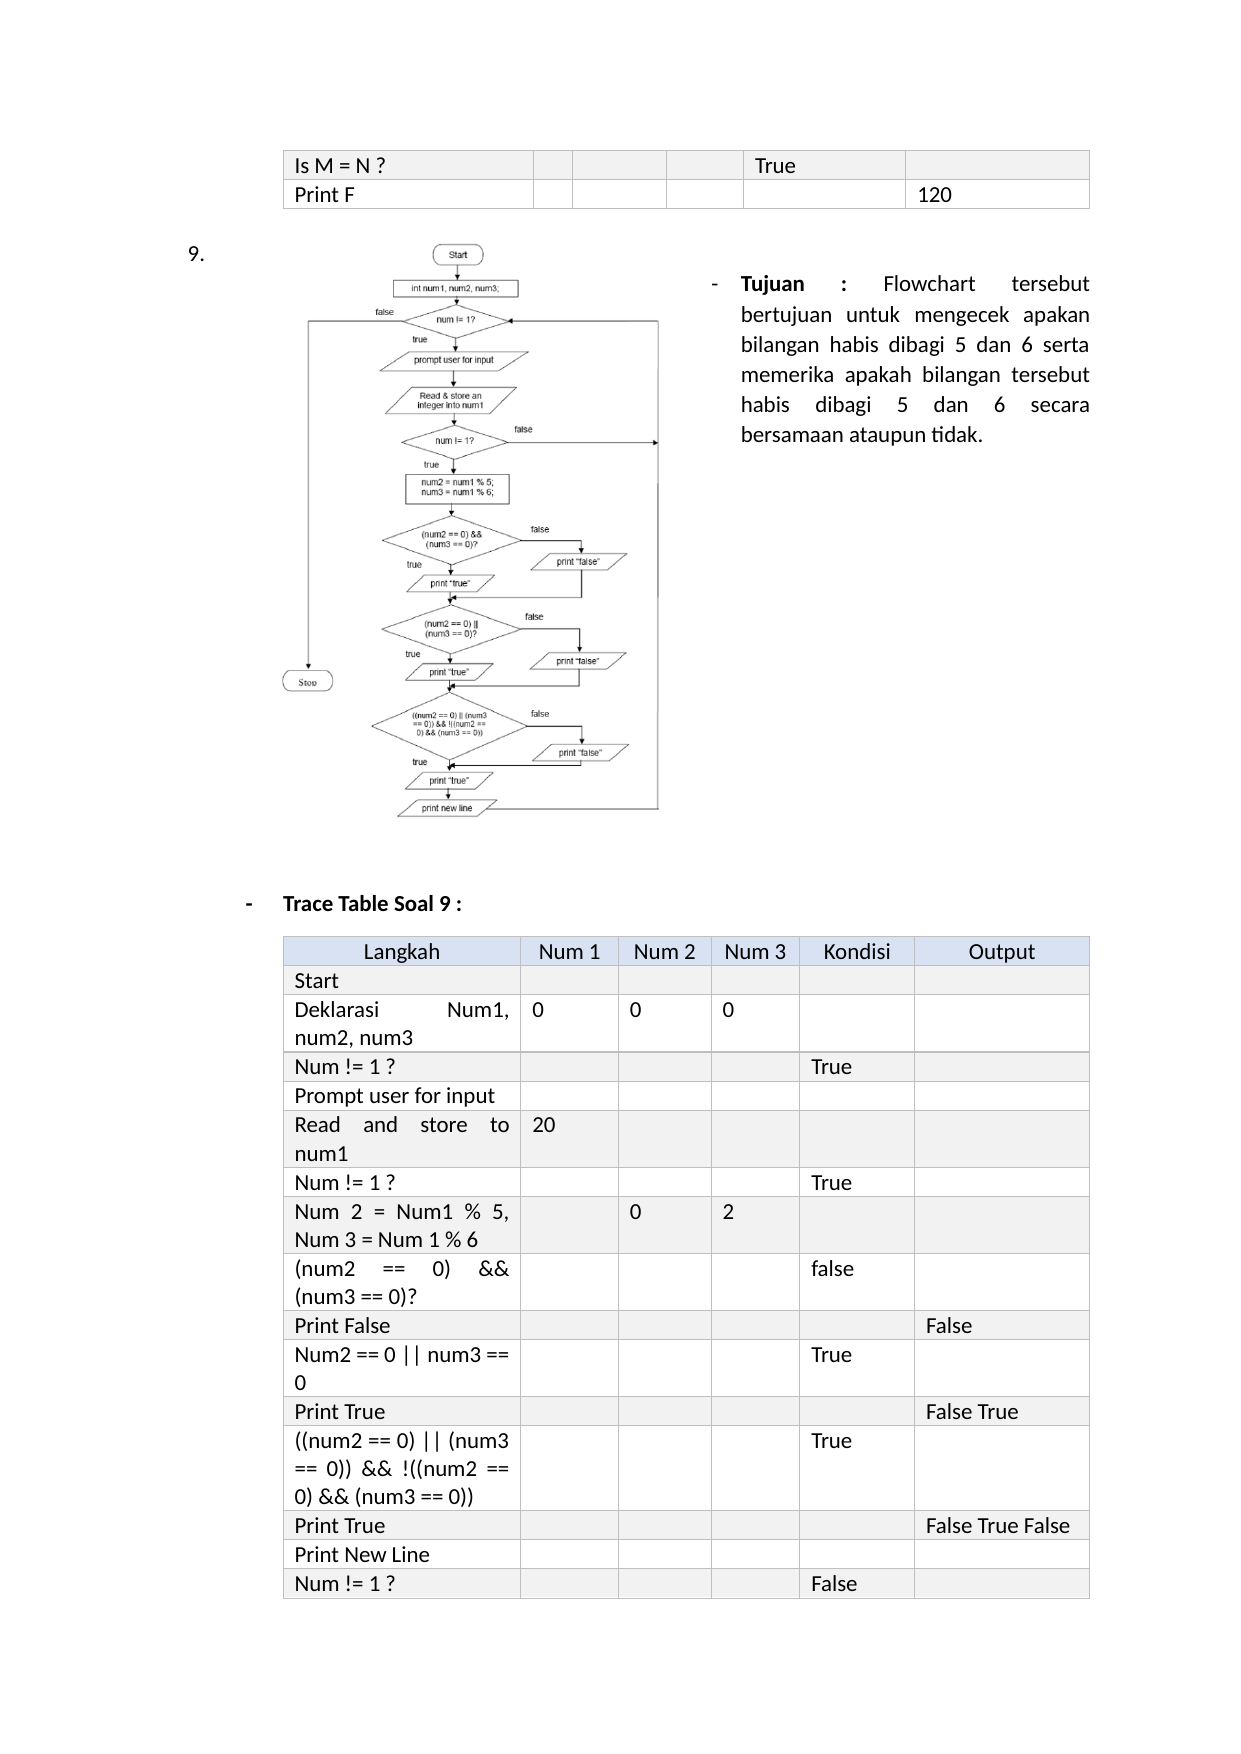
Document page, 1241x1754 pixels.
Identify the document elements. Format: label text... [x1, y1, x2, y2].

table_cell [915, 966, 1089, 994]
table_cell False True [915, 1397, 1089, 1425]
list Tujuan : Flowchart tersebut bertujuan untuk mengecek apakan bilangan habis dibagi 5 dan 6 serta memerika apakah bilangan tersebut habis dibagi 5 dan 6 secara bersamaan ataupun tidak. [711, 269, 1090, 449]
table_cell [521, 1168, 618, 1196]
table_cell Is M = N ? [284, 151, 533, 179]
table_cell [800, 1311, 914, 1339]
table_cell [619, 1111, 711, 1167]
table_cell Start [284, 966, 520, 994]
table_cell [619, 1311, 711, 1339]
table_cell [915, 1168, 1089, 1196]
table_cell Print True [284, 1511, 520, 1539]
table_cell [712, 1397, 799, 1425]
table_cell [712, 1053, 799, 1081]
table_cell [915, 1569, 1089, 1597]
table_cell Print F [284, 180, 533, 208]
table_cell [619, 1168, 711, 1196]
table_cell [667, 151, 743, 179]
table_cell [521, 1082, 618, 1109]
table_cell Print New Line [284, 1540, 520, 1568]
table_cell [800, 1511, 914, 1539]
table_cell [800, 1111, 914, 1167]
table_cell Num2 == 0 || num3 == 0 [284, 1340, 520, 1396]
table_cell [915, 1111, 1089, 1167]
table_cell [521, 1254, 618, 1310]
table_cell True [800, 1168, 914, 1196]
table_cell [915, 1254, 1089, 1310]
table_cell [521, 966, 618, 994]
table_cell Prompt user for input [284, 1082, 520, 1109]
table_cell [712, 1569, 799, 1597]
table_cell [915, 995, 1089, 1051]
table_cell [712, 1426, 799, 1510]
table_cell [521, 1311, 618, 1339]
table_cell [521, 1340, 618, 1396]
table_cell Print False [284, 1311, 520, 1339]
table_cell ((num2 == 0) || (num3 == 0)) && !((num2 == 0) && (num3 == 0)) [284, 1426, 520, 1510]
table_cell 0 [619, 1197, 711, 1253]
table_cell [619, 1540, 711, 1568]
table_cell [712, 1540, 799, 1568]
table_cell False [915, 1311, 1089, 1339]
picture [280, 239, 659, 817]
table_cell [915, 1053, 1089, 1081]
table_cell [619, 1511, 711, 1539]
table_cell 2 [712, 1197, 799, 1253]
table_cell [667, 180, 743, 208]
table_cell [712, 966, 799, 994]
table_cell [521, 1426, 618, 1510]
table_cell [712, 1082, 799, 1109]
table_cell [619, 1426, 711, 1510]
table_cell 0 [619, 995, 711, 1051]
table_cell 20 [521, 1111, 618, 1167]
table_header Langkah [284, 937, 520, 965]
table_cell True [800, 1053, 914, 1081]
table_cell True [800, 1426, 914, 1510]
table_header Kondisi [800, 937, 914, 965]
table_cell [712, 1511, 799, 1539]
table_cell [800, 1082, 914, 1109]
table_cell Deklarasi Num1, num2, num3 [284, 995, 520, 1051]
table_cell [619, 1254, 711, 1310]
table_cell [915, 1082, 1089, 1109]
table_cell Read and store to num1 [284, 1111, 520, 1167]
list Trace Table Soal 9 : [245, 889, 1090, 917]
table_cell Num != 1 ? [284, 1053, 520, 1081]
table_cell [521, 1511, 618, 1539]
table_cell [744, 180, 905, 208]
table_cell [619, 1082, 711, 1109]
table_cell [573, 151, 666, 179]
table_cell [712, 1254, 799, 1310]
table_header Num 3 [712, 937, 799, 965]
table_cell [521, 1197, 618, 1253]
table_cell [712, 1168, 799, 1196]
table_cell 0 [712, 995, 799, 1051]
table_cell [619, 1397, 711, 1425]
table_cell [800, 1397, 914, 1425]
table_cell 120 [906, 180, 1089, 208]
table_cell [906, 151, 1089, 179]
table_cell [521, 1569, 618, 1597]
table_cell [915, 1340, 1089, 1396]
table_cell [534, 180, 572, 208]
table_cell [800, 1197, 914, 1253]
table_cell Num != 1 ? [284, 1168, 520, 1196]
table_cell [521, 1397, 618, 1425]
table_cell [619, 966, 711, 994]
table_cell [712, 1111, 799, 1167]
table_cell [915, 1426, 1089, 1510]
table_cell True [744, 151, 905, 179]
table_cell [619, 1340, 711, 1396]
table_cell True [800, 1340, 914, 1396]
table_header Output [915, 937, 1089, 965]
table_cell [619, 1053, 711, 1081]
table_cell [573, 180, 666, 208]
table_cell [534, 151, 572, 179]
table_cell False True False [915, 1511, 1089, 1539]
table_cell Num 2 = Num1 % 5, Num 3 = Num 1 % 6 [284, 1197, 520, 1253]
table_cell 0 [521, 995, 618, 1051]
table_cell [521, 1540, 618, 1568]
table_cell [712, 1340, 799, 1396]
table_cell Num != 1 ? [284, 1569, 520, 1597]
table_cell [800, 1540, 914, 1568]
table_cell [521, 1053, 618, 1081]
table_cell [800, 995, 914, 1051]
table_cell False [800, 1569, 914, 1597]
table_cell [712, 1311, 799, 1339]
table_cell [915, 1540, 1089, 1568]
table_cell [915, 1197, 1089, 1253]
table_cell [619, 1569, 711, 1597]
table_cell Print True [284, 1397, 520, 1425]
table_header Num 1 [521, 937, 618, 965]
table_header Num 2 [619, 937, 711, 965]
table_cell false [800, 1254, 914, 1310]
table_cell (num2 == 0) && (num3 == 0)? [284, 1254, 520, 1310]
table_cell [800, 966, 914, 994]
